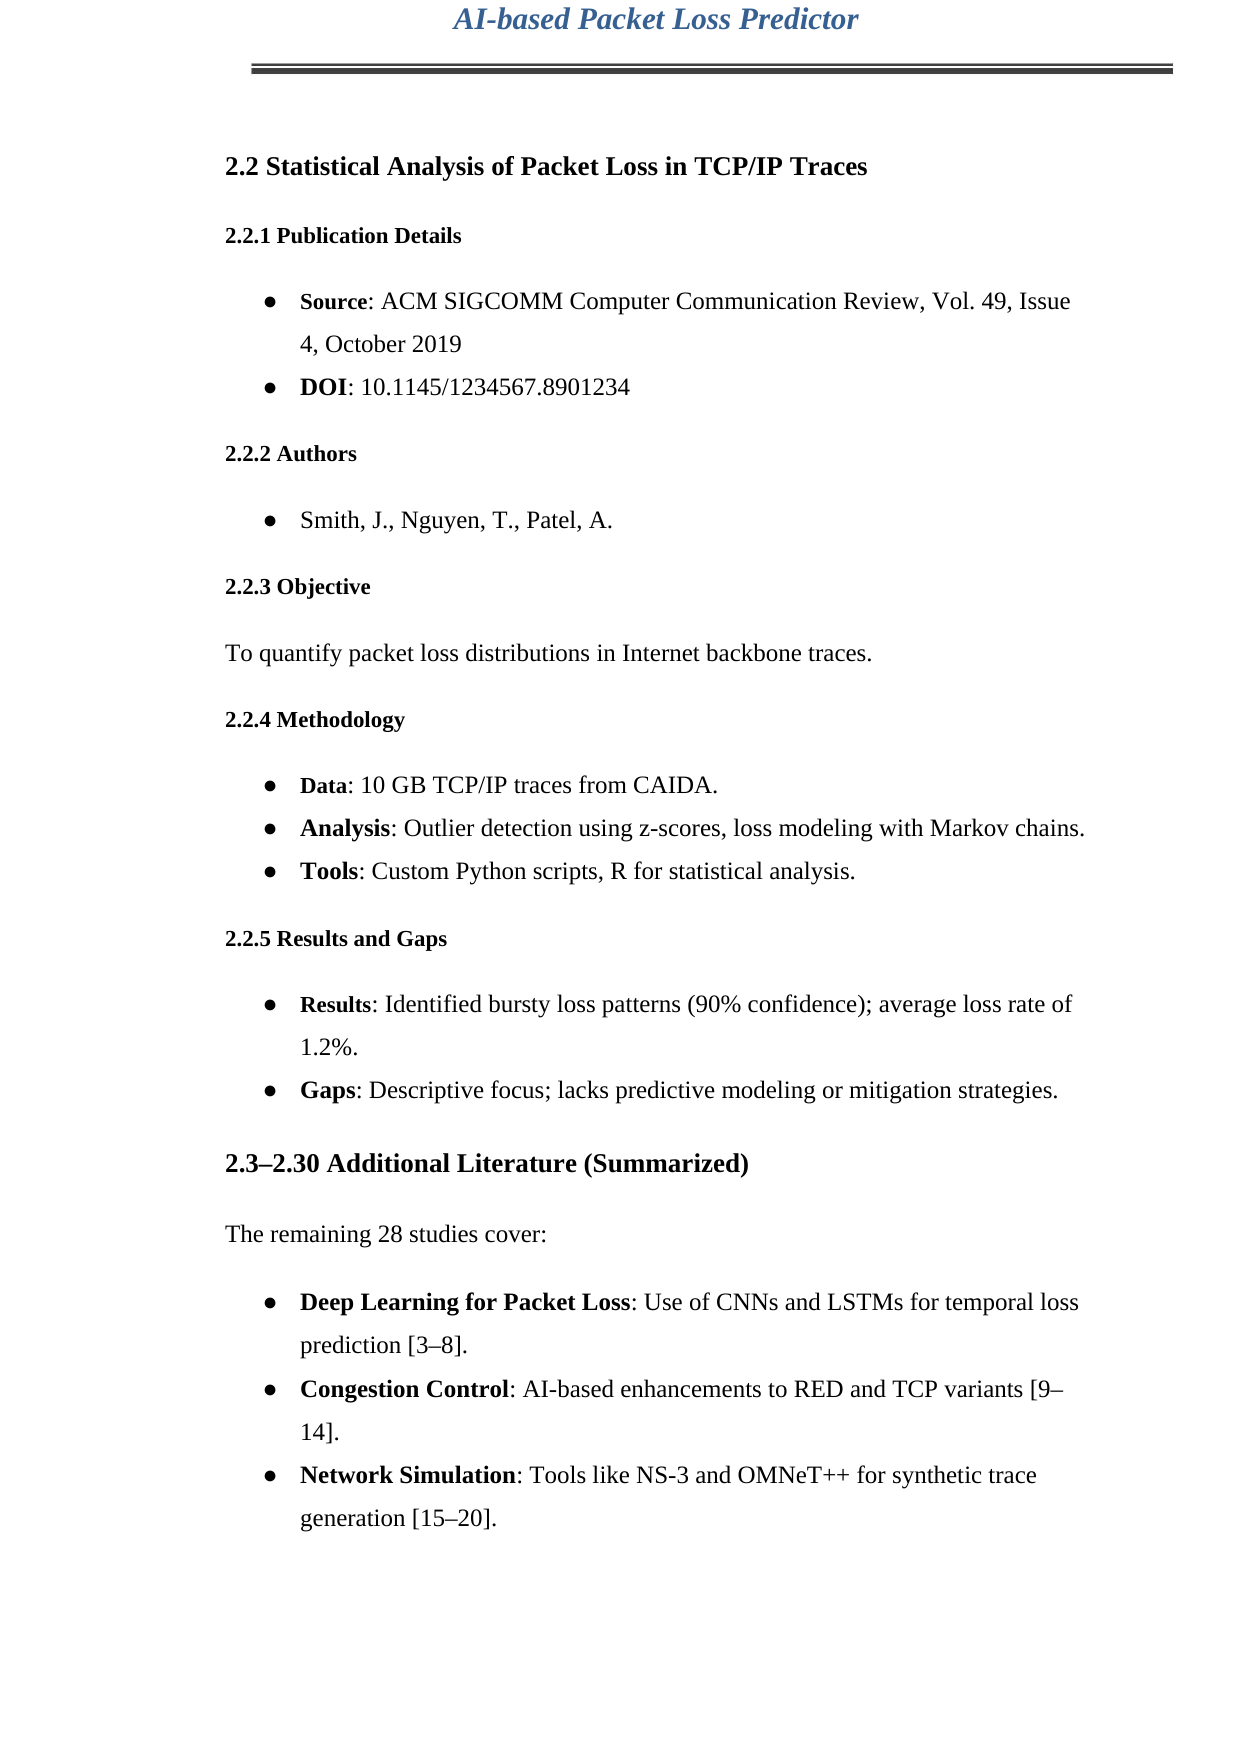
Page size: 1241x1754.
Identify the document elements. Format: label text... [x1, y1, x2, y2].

text The remaining 28 studies cover: [225, 1219, 1090, 1248]
list Smith, J., Nguyen, T., Patel, A. [262, 505, 1090, 534]
subtitle 2.2 Statistical Analysis of Packet Loss in TCP/IP Traces [225, 150, 1090, 181]
subtitle 2.2.2 Authors [225, 441, 1090, 467]
list Data: 10 GB TCP/IP traces from CAIDA. [262, 770, 1090, 799]
list Tools: Custom Python scripts, R for statistical analysis. [262, 856, 1090, 885]
list Network Simulation: Tools like NS-3 and OMNeT++ for synthetic trace generation [15–20]. [262, 1460, 1090, 1532]
list Results: Identified bursty loss patterns (90% confidence); average loss rate of 1.2%. [262, 989, 1090, 1061]
text To quantify packet loss distributions in Internet backbone traces. [225, 638, 1090, 666]
list Gaps: Descriptive focus; lacks predictive modeling or mitigation strategies. [262, 1075, 1090, 1104]
list Analysis: Outlier detection using z-scores, loss modeling with Markov chains. [262, 813, 1090, 842]
list DOI: 10.1145/1234567.8901234 [262, 372, 1090, 401]
subtitle 2.3–2.30 Additional Literature (Summarized) [225, 1148, 1090, 1179]
subtitle 2.2.3 Objective [225, 573, 1090, 599]
list Congestion Control: AI-based enhancements to RED and TCP variants [9–14]. [262, 1374, 1090, 1446]
list Deep Learning for Packet Loss: Use of CNNs and LSTMs for temporal loss prediction [3–8]. [262, 1287, 1090, 1359]
subtitle 2.2.5 Results and Gaps [225, 924, 1090, 951]
subtitle 2.2.1 Publication Details [225, 222, 1090, 248]
picture [249, 61, 1175, 76]
subtitle 2.2.4 Methodology [225, 706, 1090, 732]
list Source: ACM SIGCOMM Computer Communication Review, Vol. 49, Issue 4, October 2019 [262, 286, 1090, 358]
